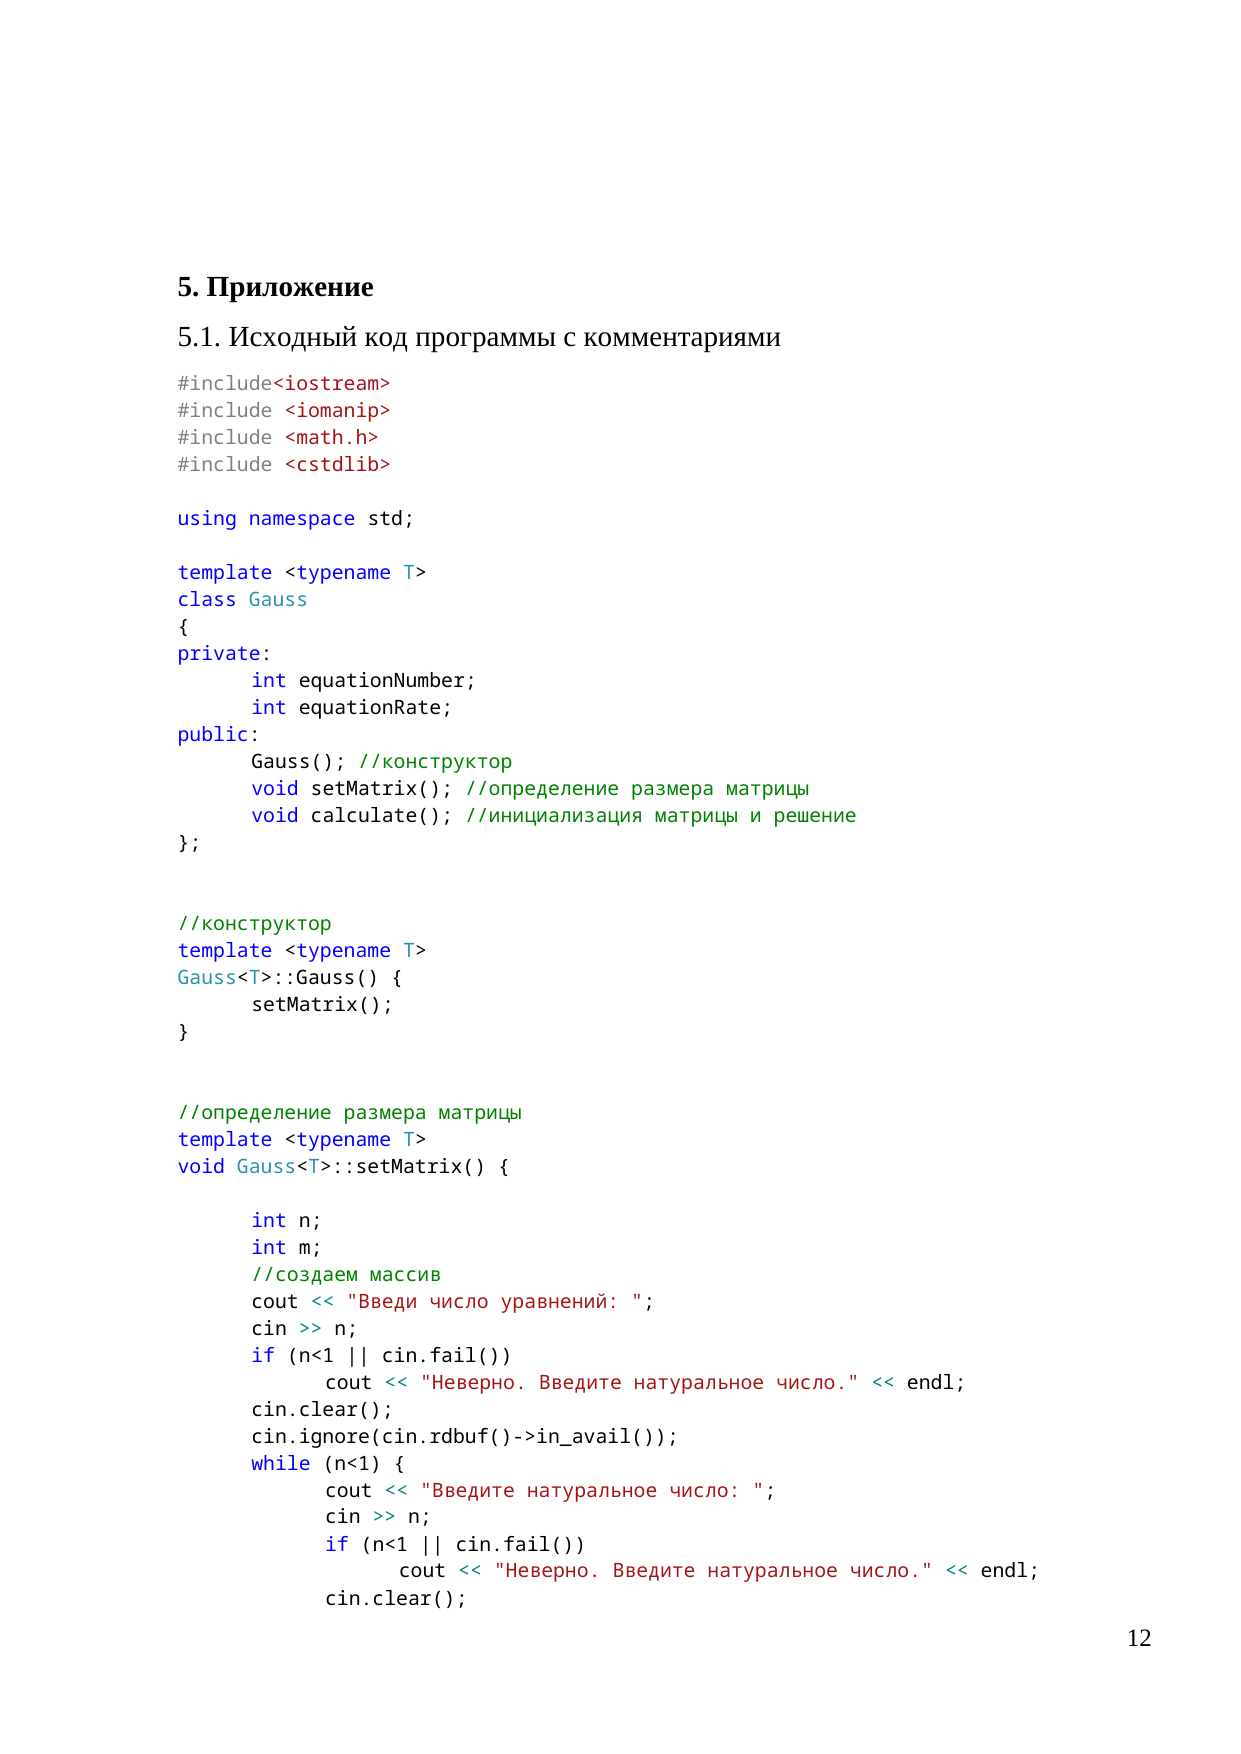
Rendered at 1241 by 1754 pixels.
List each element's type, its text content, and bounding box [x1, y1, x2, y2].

text 5. Приложение [177, 269, 1152, 303]
text //конструктор [177, 909, 1152, 936]
text cout << "Введите натуральное число: "; [177, 1476, 1152, 1503]
text template <typename T> [177, 936, 1152, 963]
text cout << "Введи число уравнений: "; [177, 1287, 1152, 1314]
text } [177, 1017, 1152, 1044]
text cout << "Неверно. Введите натуральное число." << endl; [177, 1557, 1152, 1584]
text public: [177, 720, 1152, 747]
text #include <cstdlib> [177, 451, 1152, 478]
text int m; [177, 1233, 1152, 1260]
text cin >> n; [177, 1314, 1152, 1341]
text int equationNumber; [177, 666, 1152, 693]
text cout << "Неверно. Введите натуральное число." << endl; [177, 1368, 1152, 1395]
text int equationRate; [177, 693, 1152, 720]
text 5.1. Исходный код программы с комментариями [177, 319, 1152, 353]
text #include<iostream> [177, 370, 1152, 397]
text setMatrix(); [177, 990, 1152, 1017]
text #include <iomanip> [177, 397, 1152, 424]
text if (n<1 || cin.fail()) [177, 1341, 1152, 1368]
text cin >> n; [177, 1503, 1152, 1530]
text void Gauss<T>::setMatrix() { [177, 1152, 1152, 1179]
text int n; [177, 1206, 1152, 1233]
text #include <math.h> [177, 424, 1152, 451]
text using namespace std; [177, 504, 1152, 532]
text template <typename T> [177, 1125, 1152, 1152]
text class Gauss [177, 586, 1152, 612]
text //определение размера матрицы [177, 1098, 1152, 1125]
text cin.clear(); [177, 1395, 1152, 1422]
text }; [177, 828, 1152, 855]
text Gauss(); //конструктор [177, 747, 1152, 774]
text void calculate(); //инициализация матрицы и решение [177, 801, 1152, 828]
text //создаем массив [177, 1260, 1152, 1287]
text private: [177, 639, 1152, 666]
text if (n<1 || cin.fail()) [177, 1530, 1152, 1557]
text cin.ignore(cin.rdbuf()->in_avail()); [177, 1422, 1152, 1449]
text cin.clear(); [177, 1584, 1152, 1611]
text Gauss<T>::Gauss() { [177, 963, 1152, 990]
text { [177, 612, 1152, 639]
text while (n<1) { [177, 1449, 1152, 1476]
text void setMatrix(); //определение размера матрицы [177, 774, 1152, 801]
text template <typename T> [177, 558, 1152, 586]
